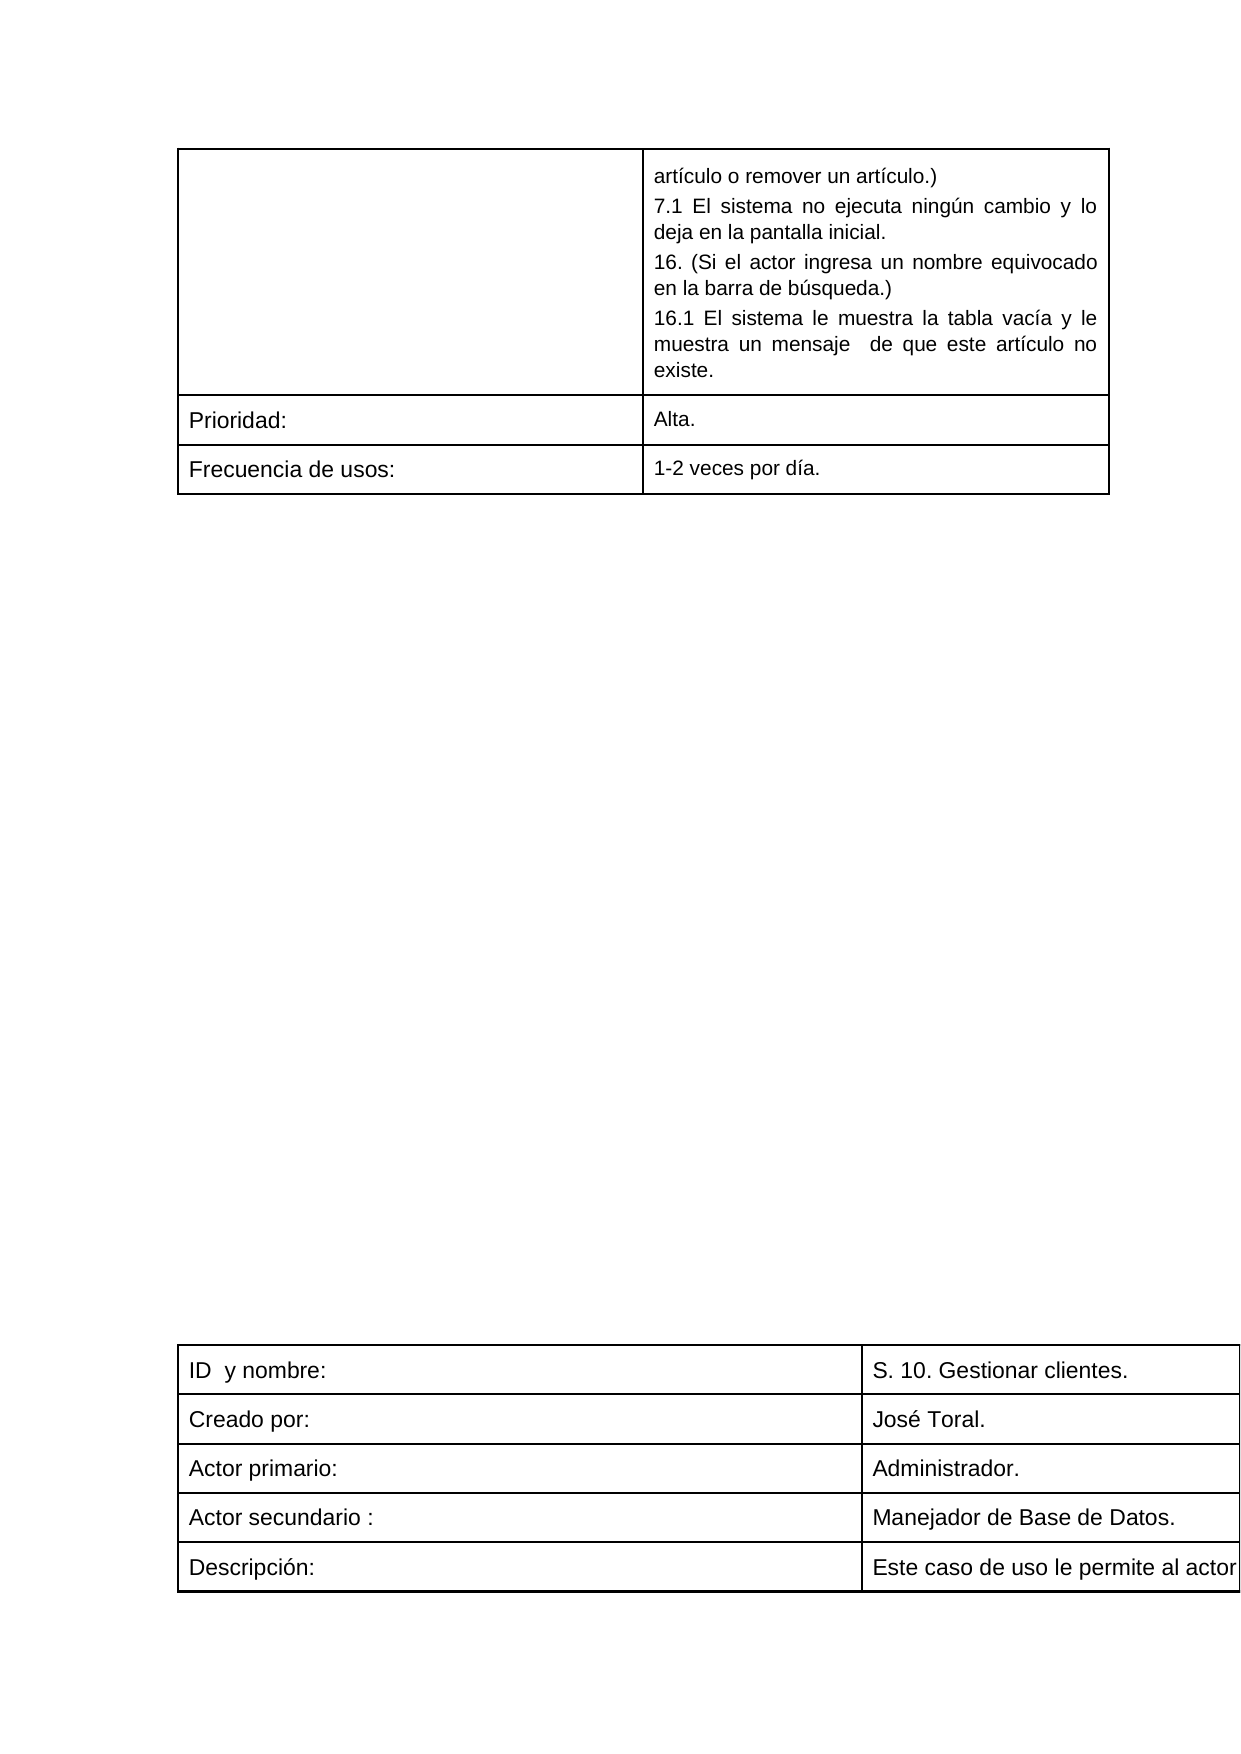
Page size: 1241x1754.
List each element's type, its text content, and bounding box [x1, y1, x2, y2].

table_cell Frecuencia de usos: [179, 446, 642, 493]
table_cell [863, 1543, 1239, 1590]
table_header S. 10. Gestionar clientes. [863, 1346, 1239, 1393]
table_cell José Toral. [863, 1395, 1239, 1443]
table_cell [644, 150, 1108, 394]
table_cell Actor primario: [179, 1445, 861, 1492]
table_header ID y nombre: [179, 1346, 861, 1393]
table_cell Administrador. [863, 1445, 1239, 1492]
table_cell Manejador de Base de Datos. [863, 1494, 1239, 1541]
table_cell Actor secundario : [179, 1494, 861, 1541]
table_cell Descripción: [179, 1543, 861, 1590]
table_cell Prioridad: [179, 396, 642, 444]
table_cell 1-2 veces por día. [644, 446, 1108, 493]
table_cell Alta. [644, 396, 1108, 444]
table_cell Creado por: [179, 1395, 861, 1443]
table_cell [179, 150, 642, 394]
